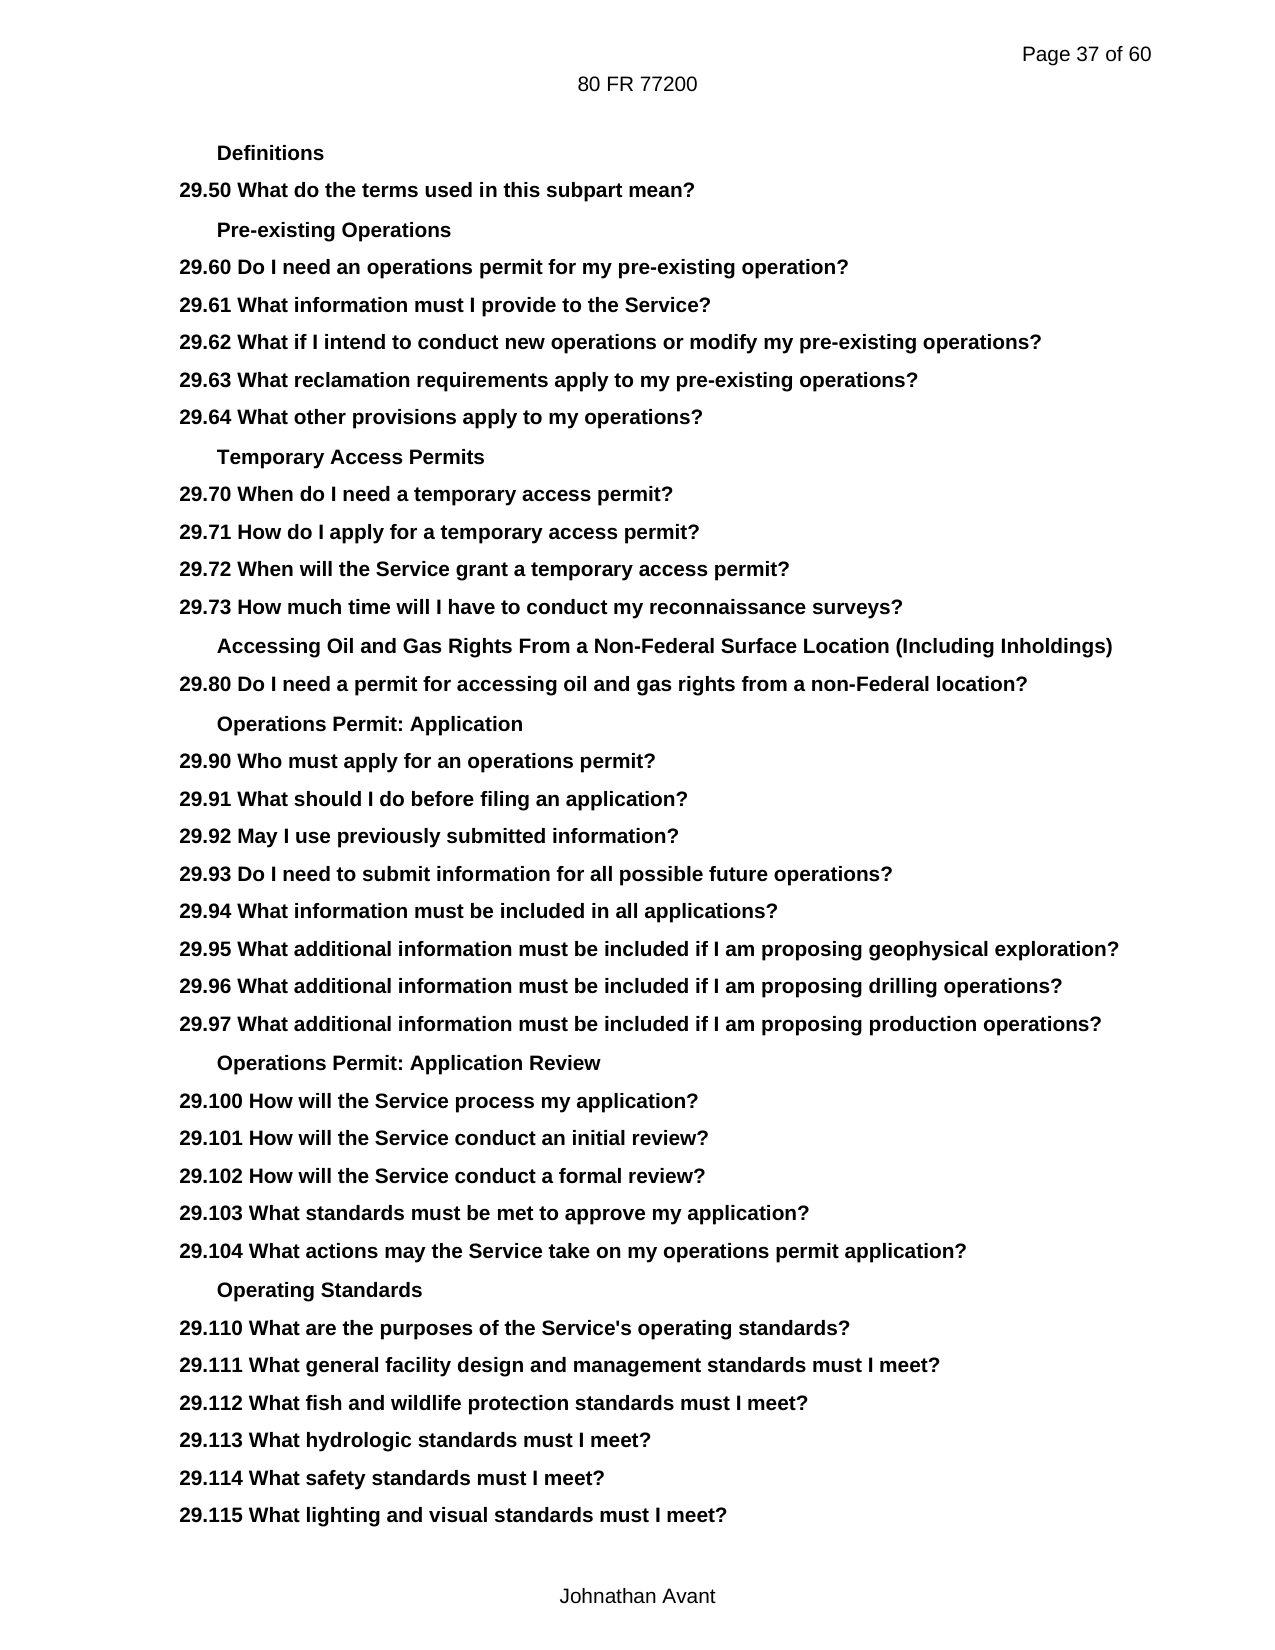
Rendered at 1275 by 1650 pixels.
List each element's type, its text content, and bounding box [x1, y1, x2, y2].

list mitted information? [179, 823, 1171, 848]
text Operations Permit: Application [217, 708, 1171, 735]
list rmation for all possible future operations? [179, 860, 1171, 885]
list ion must be included if I am proposing production operations? [179, 1010, 1171, 1035]
list filing an application? [179, 785, 1171, 810]
text Accessing Oil and Gas Rights From a Non-Federal Surface Location (Including Inholdings) [217, 631, 1171, 658]
list ccessing oil and gas rights from a non-Federal location? [179, 671, 1171, 696]
text Pre-existing Operations [217, 214, 1171, 242]
list ion must be included if I am proposing drilling operations? [179, 973, 1171, 998]
list e to conduct my reconnaissance surveys? [179, 594, 1171, 619]
text Operations Permit: Application Review [217, 1048, 1171, 1075]
list met to approve my application? [179, 1200, 1171, 1225]
list included in all applications? [179, 898, 1171, 923]
list ply to my operations? [179, 404, 1171, 429]
list l standards must I meet? [179, 1502, 1171, 1527]
list permit for my pre-existing operation? [179, 254, 1171, 279]
list nduct an initial review? [179, 1125, 1171, 1150]
list ry access permit? [179, 481, 1171, 506]
list erations permit? [179, 748, 1171, 773]
list ds must I meet? [179, 1427, 1171, 1452]
list ant a temporary access permit? [179, 556, 1171, 581]
list f the Service's operating standards? [179, 1314, 1171, 1339]
text Operating Standards [217, 1275, 1171, 1302]
list n this subpart mean? [179, 177, 1171, 202]
list esign and management standards must I meet? [179, 1352, 1171, 1377]
list uct new operations or modify my pre-existing operations? [179, 329, 1171, 354]
text Definitions [217, 137, 1171, 164]
list ments apply to my pre-existing operations? [179, 367, 1171, 392]
list nduct a formal review? [179, 1162, 1171, 1187]
list provide to the Service? [179, 292, 1171, 317]
list ust I meet? [179, 1464, 1171, 1489]
list ocess my application? [179, 1087, 1171, 1112]
text Temporary Access Permits [217, 442, 1171, 469]
list rvice take on my operations permit application? [179, 1237, 1171, 1262]
list porary access permit? [179, 519, 1171, 544]
list ion must be included if I am proposing geophysical exploration? [179, 935, 1171, 960]
list protection standards must I meet? [179, 1389, 1171, 1414]
